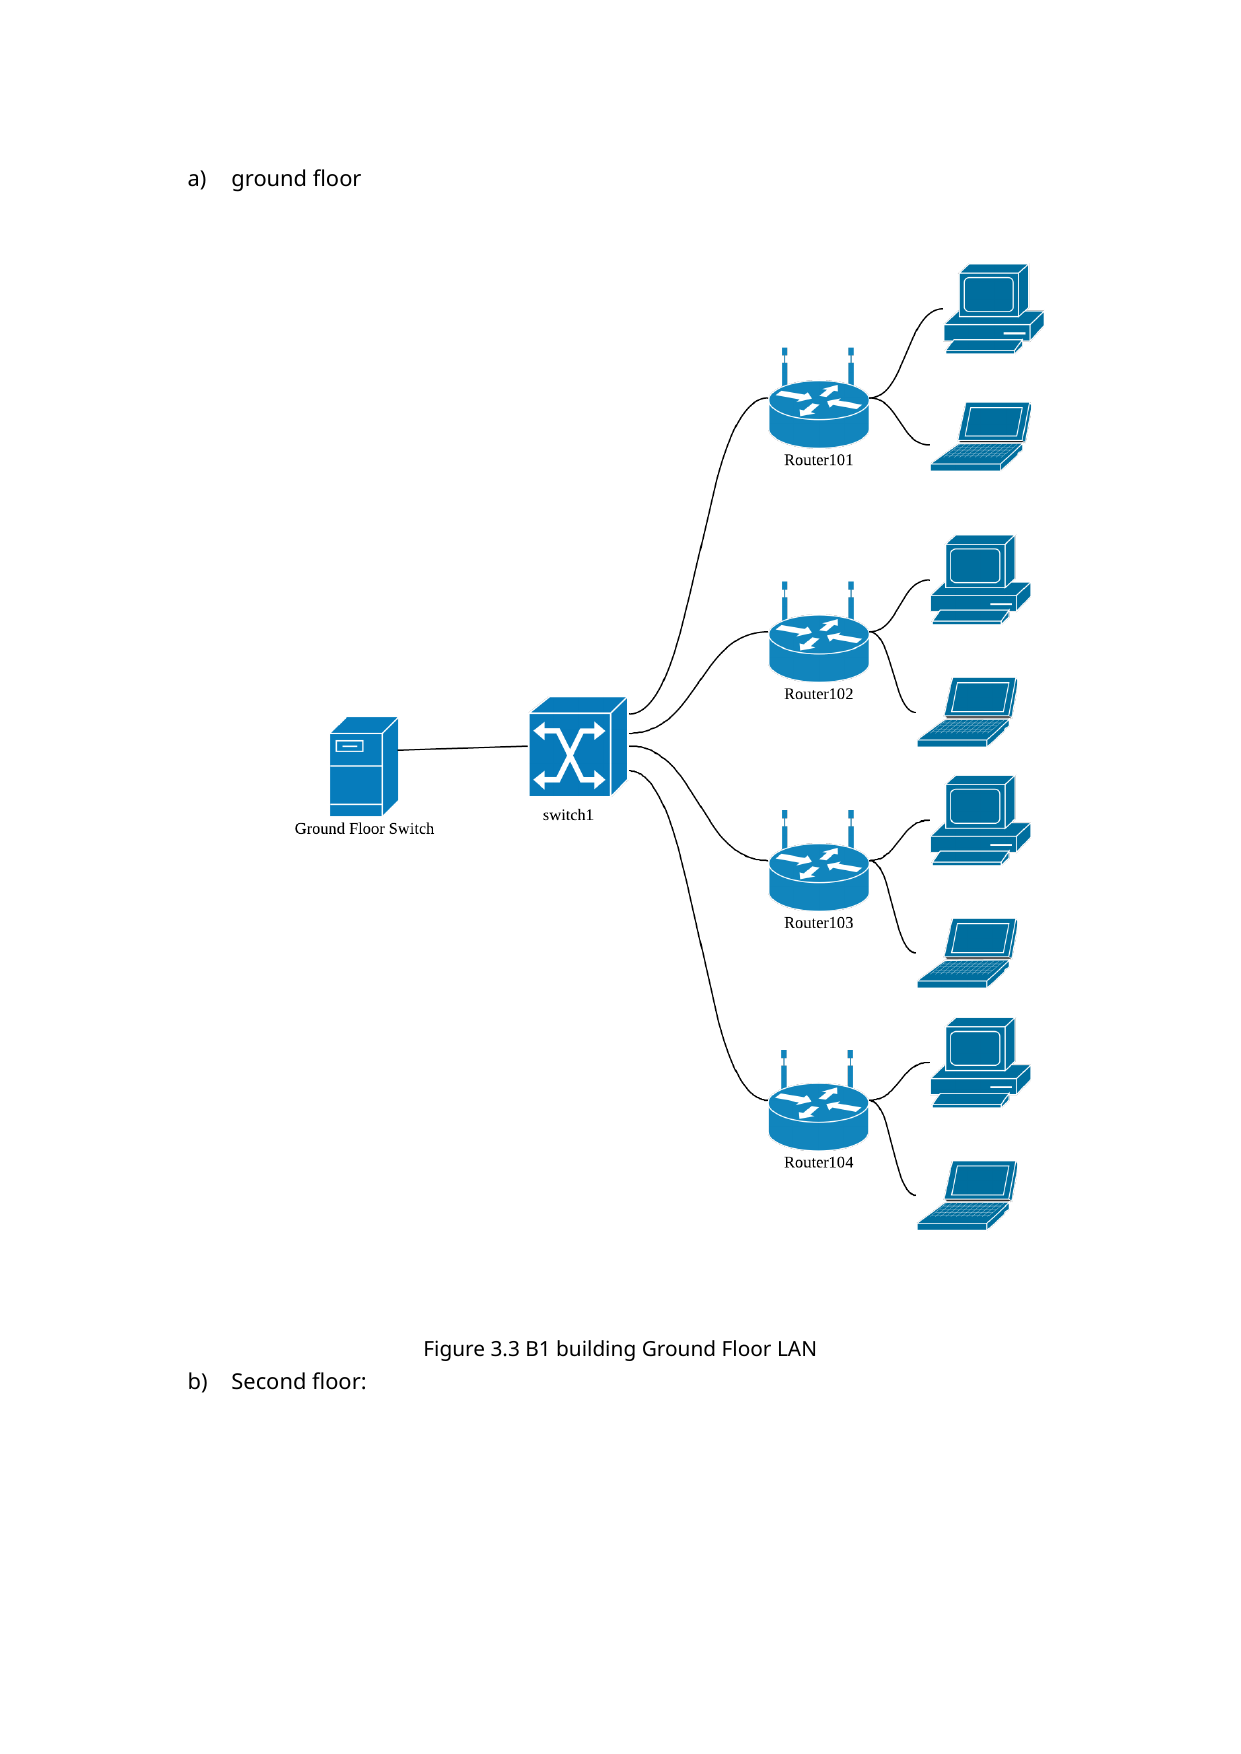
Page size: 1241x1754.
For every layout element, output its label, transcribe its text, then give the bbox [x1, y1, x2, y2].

picture [231, 194, 1097, 1310]
list Second floor: [187, 1364, 1053, 1397]
text Figure 3.3 B1 building Ground Floor LAN [187, 1332, 1053, 1364]
list ground floor [187, 162, 1053, 194]
